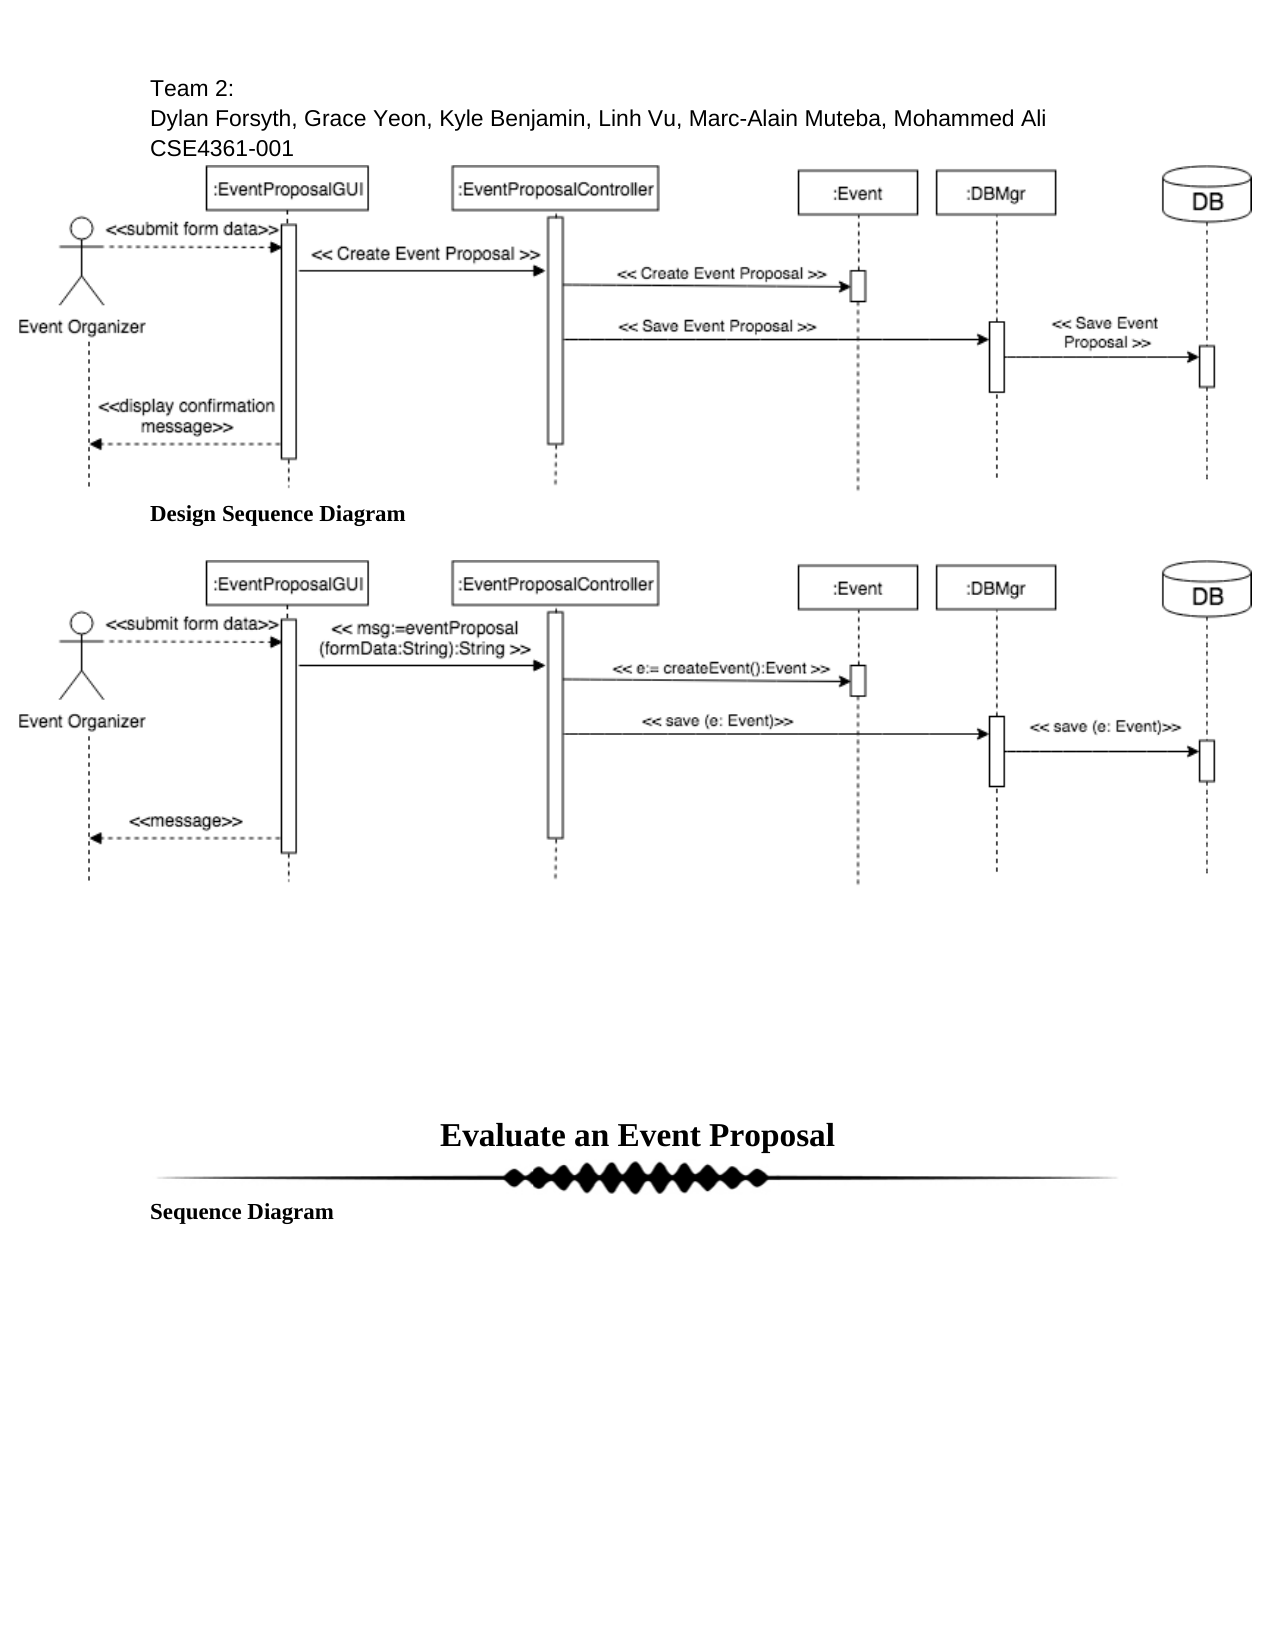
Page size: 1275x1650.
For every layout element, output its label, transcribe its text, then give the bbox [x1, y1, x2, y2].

text Evaluate an Event Proposal [150, 1115, 1125, 1153]
picture [18, 560, 1252, 891]
picture [150, 1159, 1125, 1195]
text Design Sequence Diagram [150, 500, 1125, 526]
text Sequence Diagram [150, 1198, 1125, 1225]
picture [18, 165, 1252, 497]
